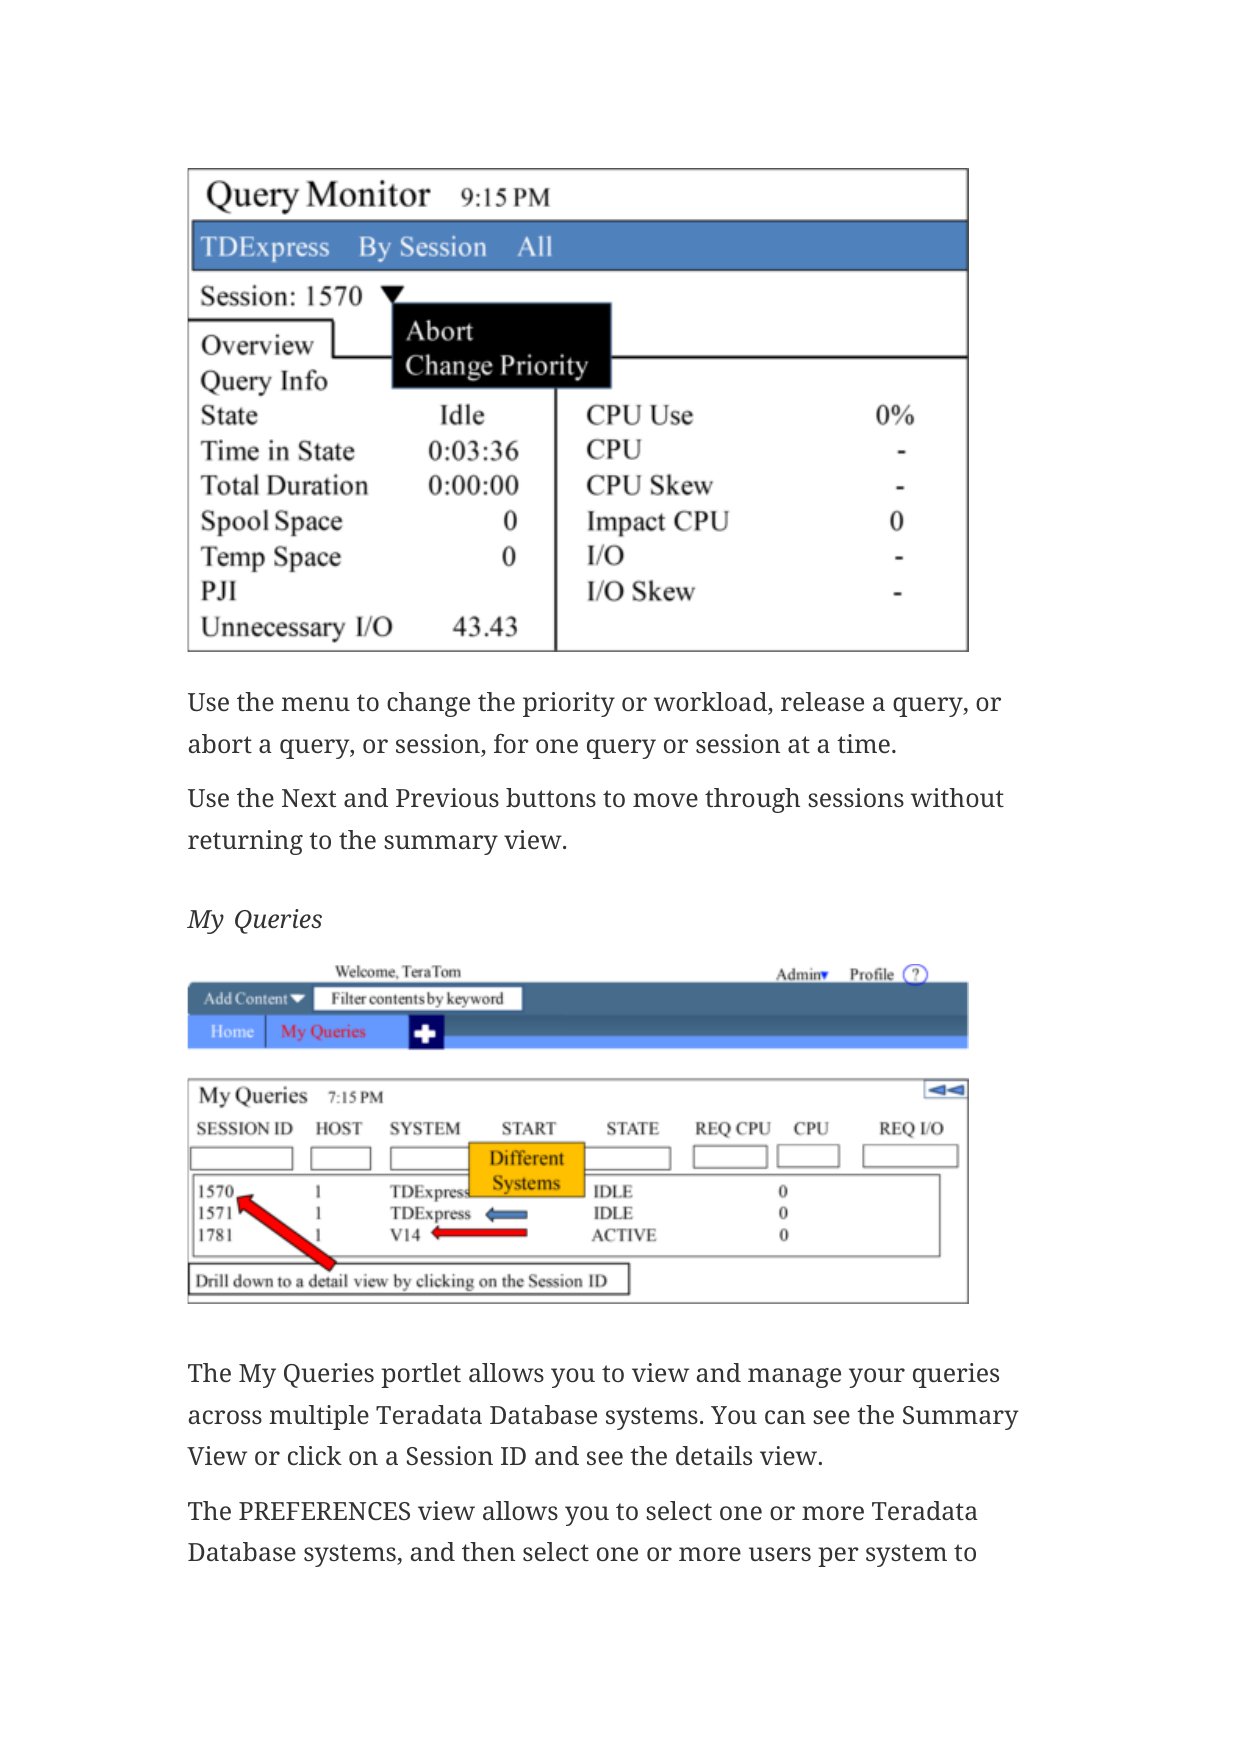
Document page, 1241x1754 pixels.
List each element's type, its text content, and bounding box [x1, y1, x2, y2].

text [187, 1489, 1053, 1573]
text My Queries [187, 898, 1053, 939]
text The My Queries portlet allows you to view and manage your queries across multiple Teradata Database systems. You can see the Summary View or click on a Session ID and see the details view. [187, 1352, 1053, 1477]
text Use the menu to change the priority or workload, release a query, or abort a query, or session, for one query or session at a time. [187, 681, 1053, 764]
picture [187, 964, 969, 1304]
picture [187, 168, 969, 652]
text Use the Next and Previous buttons to move through sessions without returning to the summary view. [187, 777, 1053, 860]
